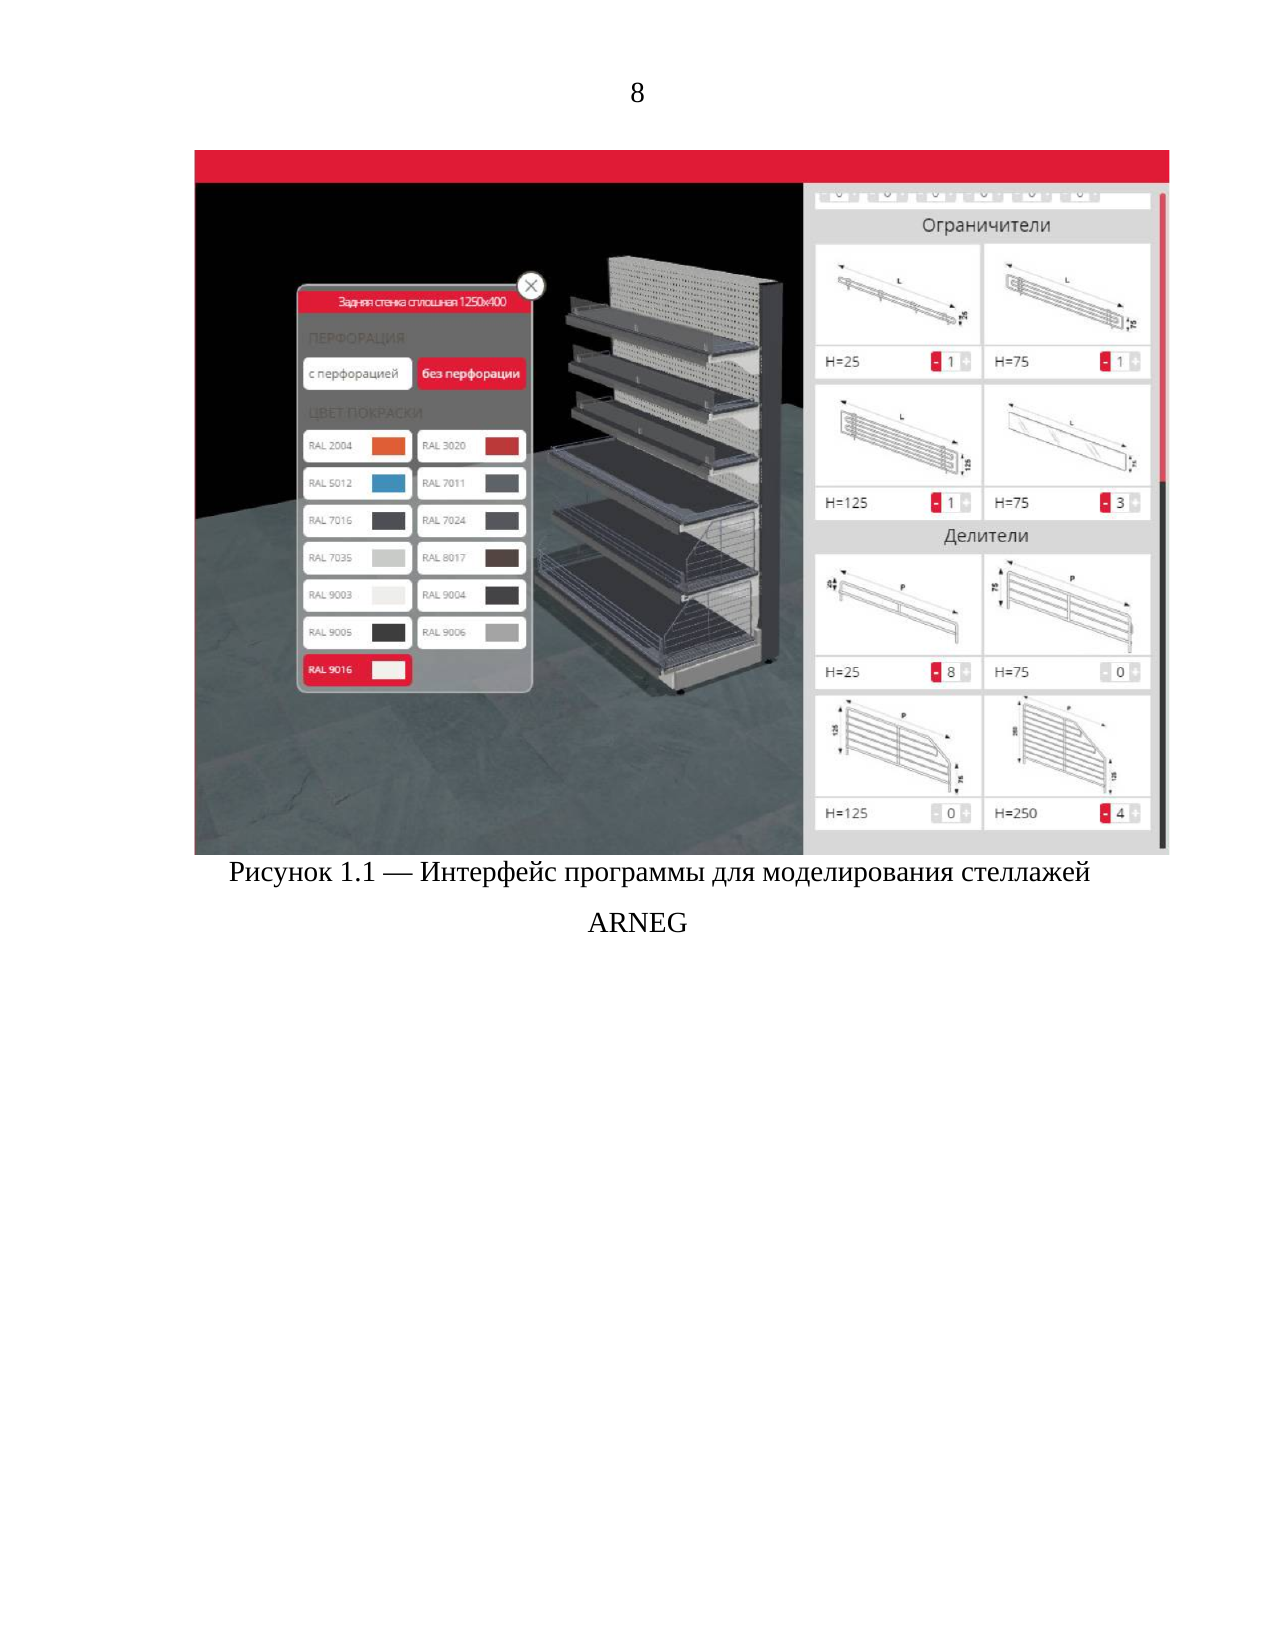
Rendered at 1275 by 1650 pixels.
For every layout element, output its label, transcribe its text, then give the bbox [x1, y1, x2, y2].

text Рисунок 1.1 — Интерфейс программы для моделирования стеллажей ARNEG [150, 854, 1125, 938]
picture [194, 150, 1170, 855]
